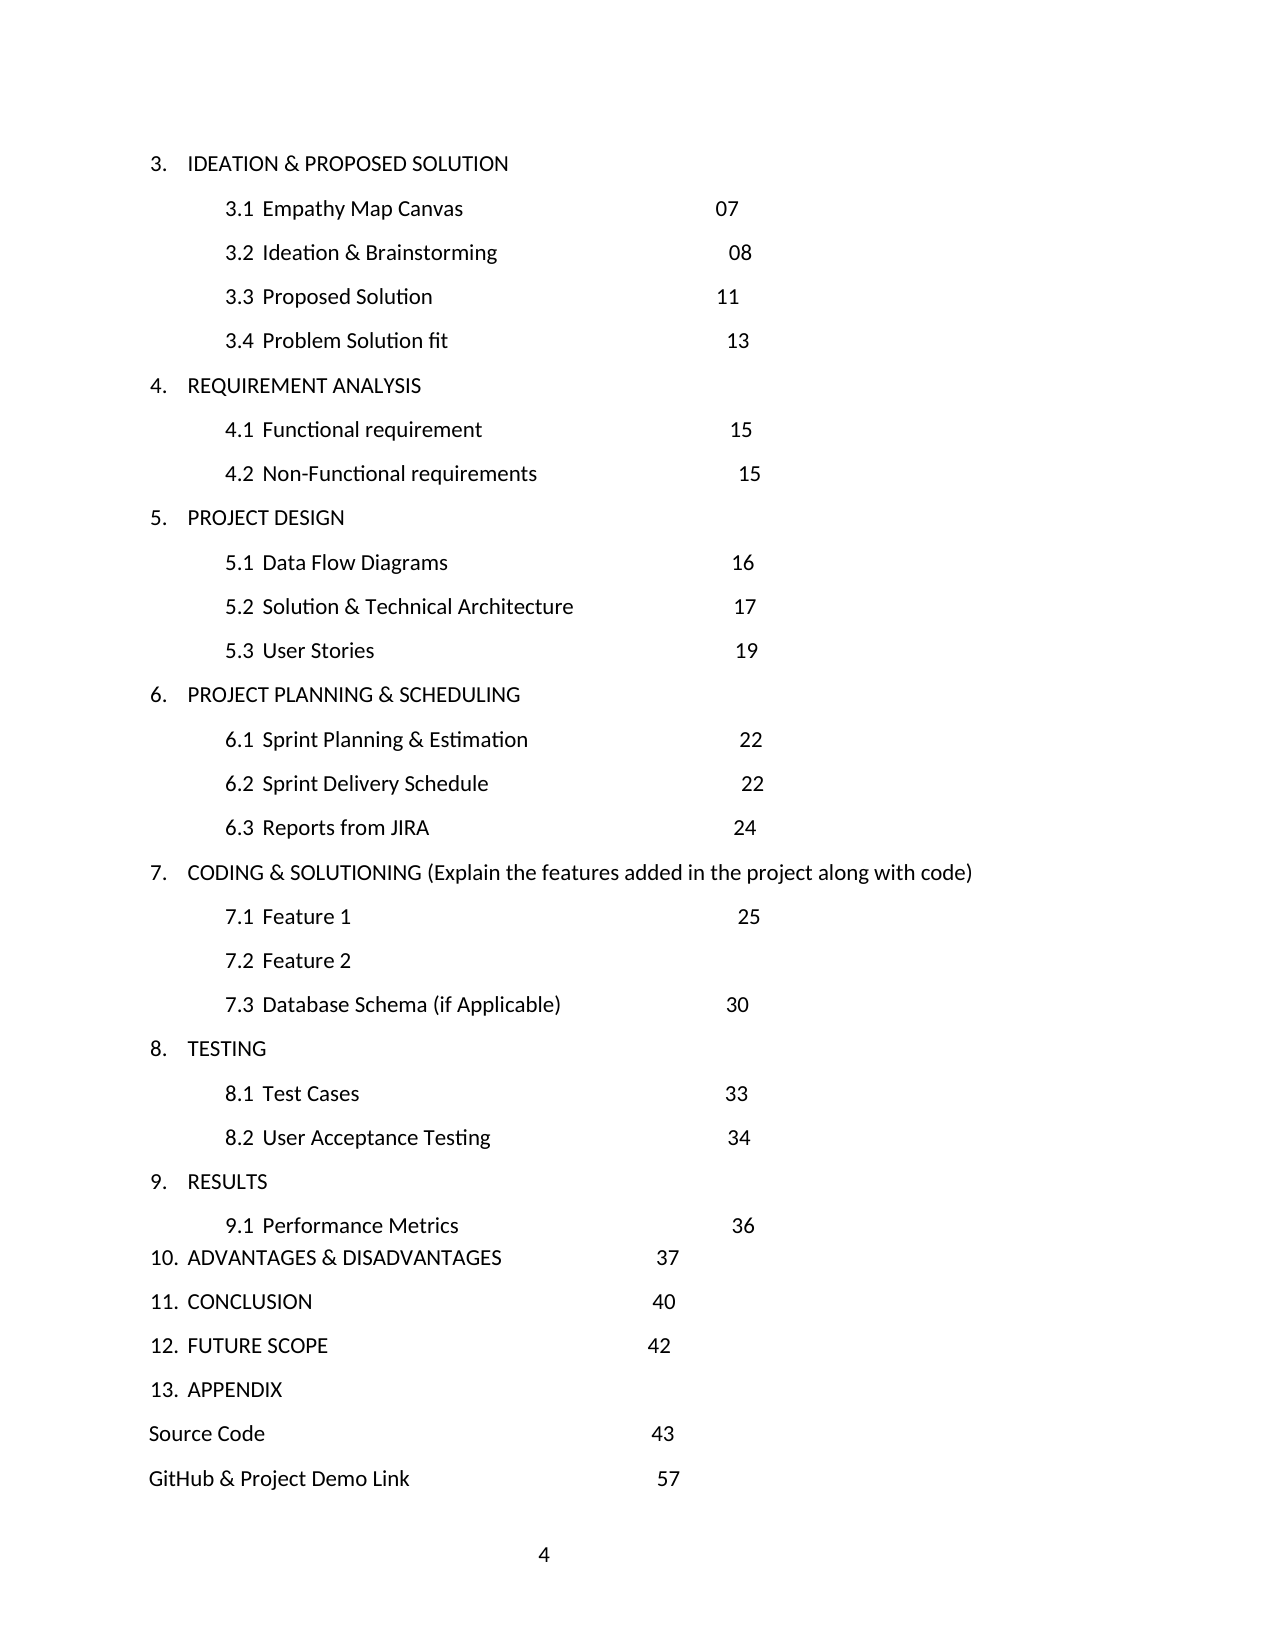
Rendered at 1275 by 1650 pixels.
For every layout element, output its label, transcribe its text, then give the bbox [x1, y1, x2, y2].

list Non-Functional requirements 15 [225, 459, 1126, 487]
list Problem Solution fit 13 [225, 327, 1126, 355]
list APPENDIX [150, 1375, 1126, 1403]
list CONCLUSION 40 [150, 1287, 1126, 1315]
list PROJECT DESIGN [150, 503, 1126, 532]
list Feature 2 [225, 946, 1126, 974]
text GitHub & Project Demo Link 57 [148, 1464, 1126, 1492]
list Ideation & Brainstorming 08 [225, 238, 1126, 266]
list Performance Metrics 36 [225, 1211, 1126, 1239]
list Data Flow Diagrams 16 [225, 548, 1126, 576]
list User Stories 19 [225, 636, 1126, 664]
list Functional requirement 15 [225, 415, 1126, 443]
list IDEATION & PROPOSED SOLUTION [150, 149, 1126, 178]
list Empathy Map Canvas 07 [225, 194, 1126, 222]
list User Acceptance Testing 34 [225, 1123, 1126, 1151]
list Solution & Technical Architecture 17 [225, 592, 1126, 620]
list Database Schema (if Applicable) 30 [225, 990, 1126, 1018]
list PROJECT PLANNING & SCHEDULING [150, 681, 1126, 709]
list CODING & SOLUTIONING (Explain the features added in the project along with code) [150, 858, 1126, 886]
list REQUIREMENT ANALYSIS [150, 371, 1126, 399]
list Proposed Solution 11 [225, 282, 1126, 310]
list RESULTS [150, 1167, 1126, 1195]
list Feature 1 25 [225, 902, 1126, 930]
list TESTING [150, 1034, 1126, 1062]
text Source Code 43 [148, 1419, 1126, 1448]
list Sprint Planning & Estimation 22 [225, 725, 1126, 753]
list Reports from JIRA 24 [225, 813, 1126, 841]
list Sprint Delivery Schedule 22 [225, 769, 1126, 797]
list ADVANTAGES & DISADVANTAGES 37 [150, 1243, 1126, 1271]
list Test Cases 33 [225, 1079, 1126, 1107]
list FUTURE SCOPE 42 [150, 1331, 1126, 1359]
